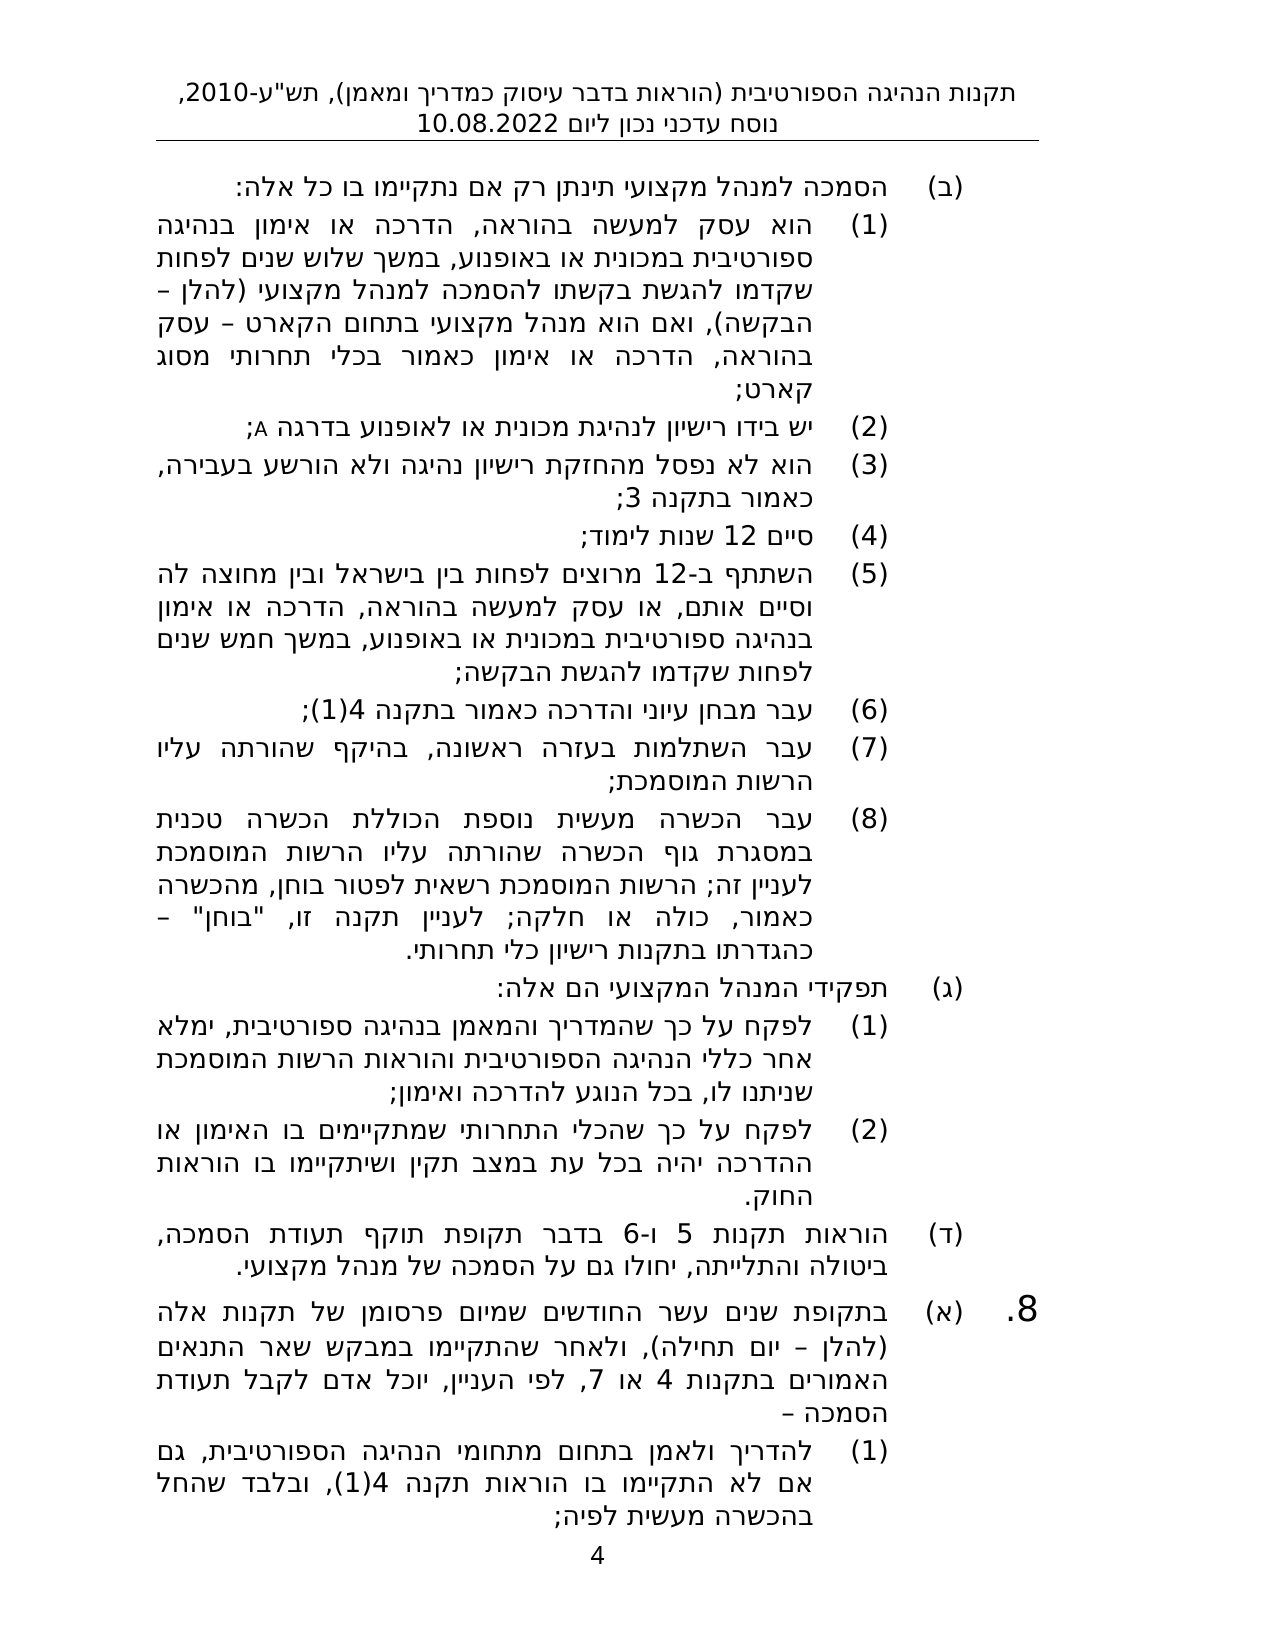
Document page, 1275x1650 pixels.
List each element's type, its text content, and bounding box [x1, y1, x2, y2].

text 7. (א) בעל תעודת הסמכה, לא ידריך ולא יאמן בנהיגה ספורטיבית, אלא בפיקוח מנהל מקצועי שהסמיכה הרשות המוסמכת לפי תקנות אלה. [156, 177, 1039, 284]
text (2) לפקח על כך שהכלי התחרותי שמתקיימים בו האימון או ההדרכה יהיה בכל עת במצב תקין ושיתקיימו בו הוראות החוק. [156, 1236, 889, 1333]
text (7) עבר השתלמות בעזרה ראשונה, בהיקף שהורתה עליו הרשות המוסמכת; [156, 854, 889, 919]
text (1) לפקח על כך שהמדריך והמאמן בנהיגה ספורטיבית, ימלא אחר כללי הנהיגה הספורטיבית והוראות הרשות המוסמכת שניתנו לו, בכל הנוגע להדרכה ואימון; [156, 1133, 889, 1230]
text (2) יש בידו רישיון לנהיגת מכונית או לאופנוע בדרגה A; [156, 531, 889, 564]
text (ג) תפקידי המנהל המקצועי הם אלה: [156, 1094, 964, 1126]
text (1) הוא עסק למעשה בהוראה, הדרכה או אימון בנהיגה ספורטיבית במכונית או באופנוע, במשך שלוש שנים לפחות שקדמו להגשת בקשתו להסמכה למנהל מקצועי (להלן – הבקשה), ואם הוא מנהל מקצועי בתחום הקארט – עסק בהוראה, הדרכה או אימון כאמור בכלי תחרותי מסוג קארט; [156, 328, 889, 524]
text (3) הוא לא נפסל מהחזקת רישיון נהיגה ולא הורשע בעבירה, כאמור בתקנה 3; [156, 571, 889, 636]
text (6) עבר מבחן עיוני והדרכה כאמור בתקנה 4(1); [156, 816, 889, 848]
text (4) סיים 12 שנות לימוד; [156, 642, 889, 673]
text (ב) הסמכה למנהל מקצועי תינתן רק אם נתקיימו בו כל אלה: [156, 290, 964, 322]
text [156, 1411, 1039, 1485]
text (ד) הוראות תקנות 5 ו-6 בדבר תקופת תוקף תעודת הסמכה, ביטולה והתלייתה, יחולו גם על הסמכה של מנהל מקצועי. [156, 1340, 964, 1404]
text (5) השתתף ב-12 מרוצים לפחות בין בישראל ובין מחוצה לה וסיים אותם, או עסק למעשה בהוראה, הדרכה או אימון בנהיגה ספורטיבית במכונית או באופנוע, במשך חמש שנים לפחות שקדמו להגשת הבקשה; [156, 680, 889, 810]
text (8) עבר הכשרה מעשית נוספת הכוללת הכשרה טכנית במסגרת גוף הכשרה שהורתה עליו הרשות המוסמכת לעניין זה; הרשות המוסמכת רשאית לפטור בוחן, מהכשרה כאמור, כולה או חלקה; לעניין תקנה זו, "בוחן" – כהגדרתו בתקנות רישיון כלי תחרותי. [156, 925, 889, 1088]
